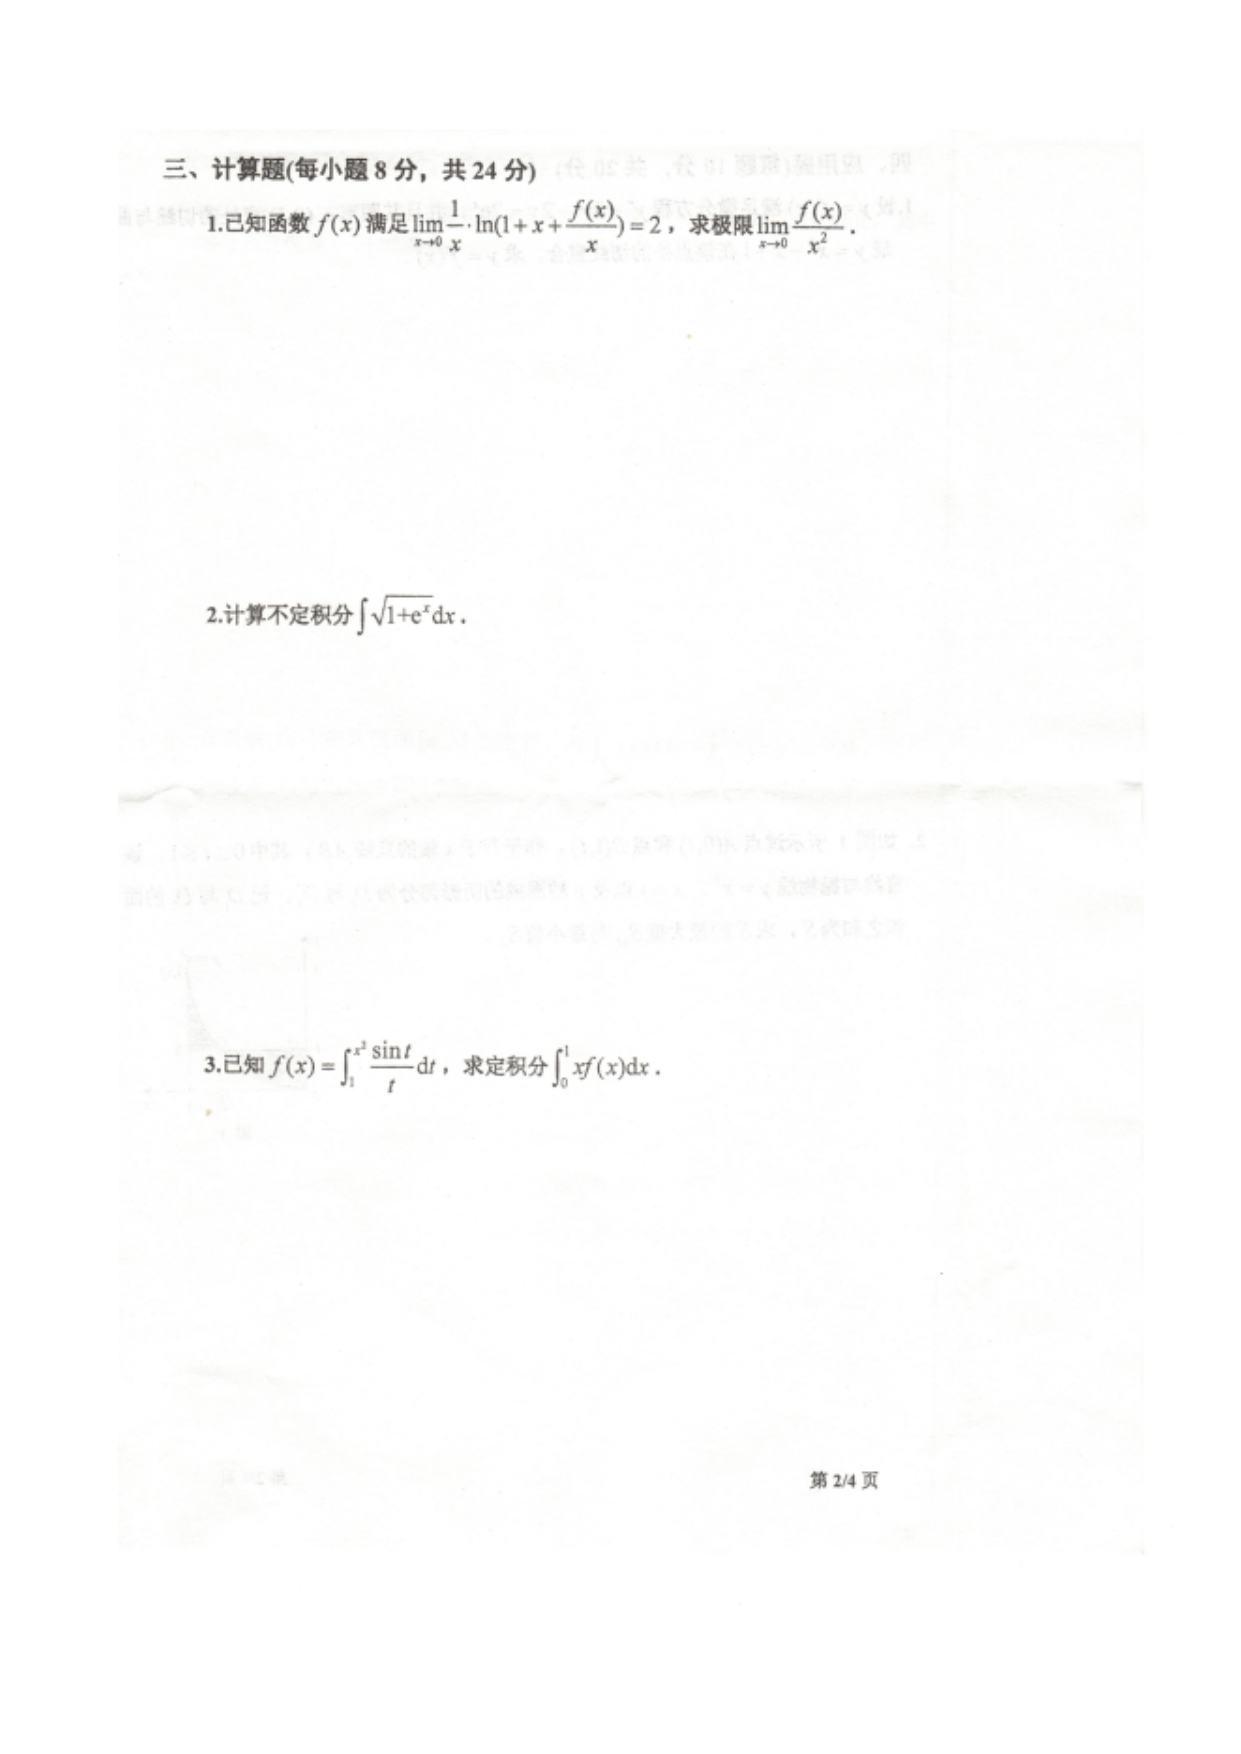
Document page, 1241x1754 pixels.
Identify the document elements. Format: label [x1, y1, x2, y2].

picture [118, 129, 1200, 1625]
